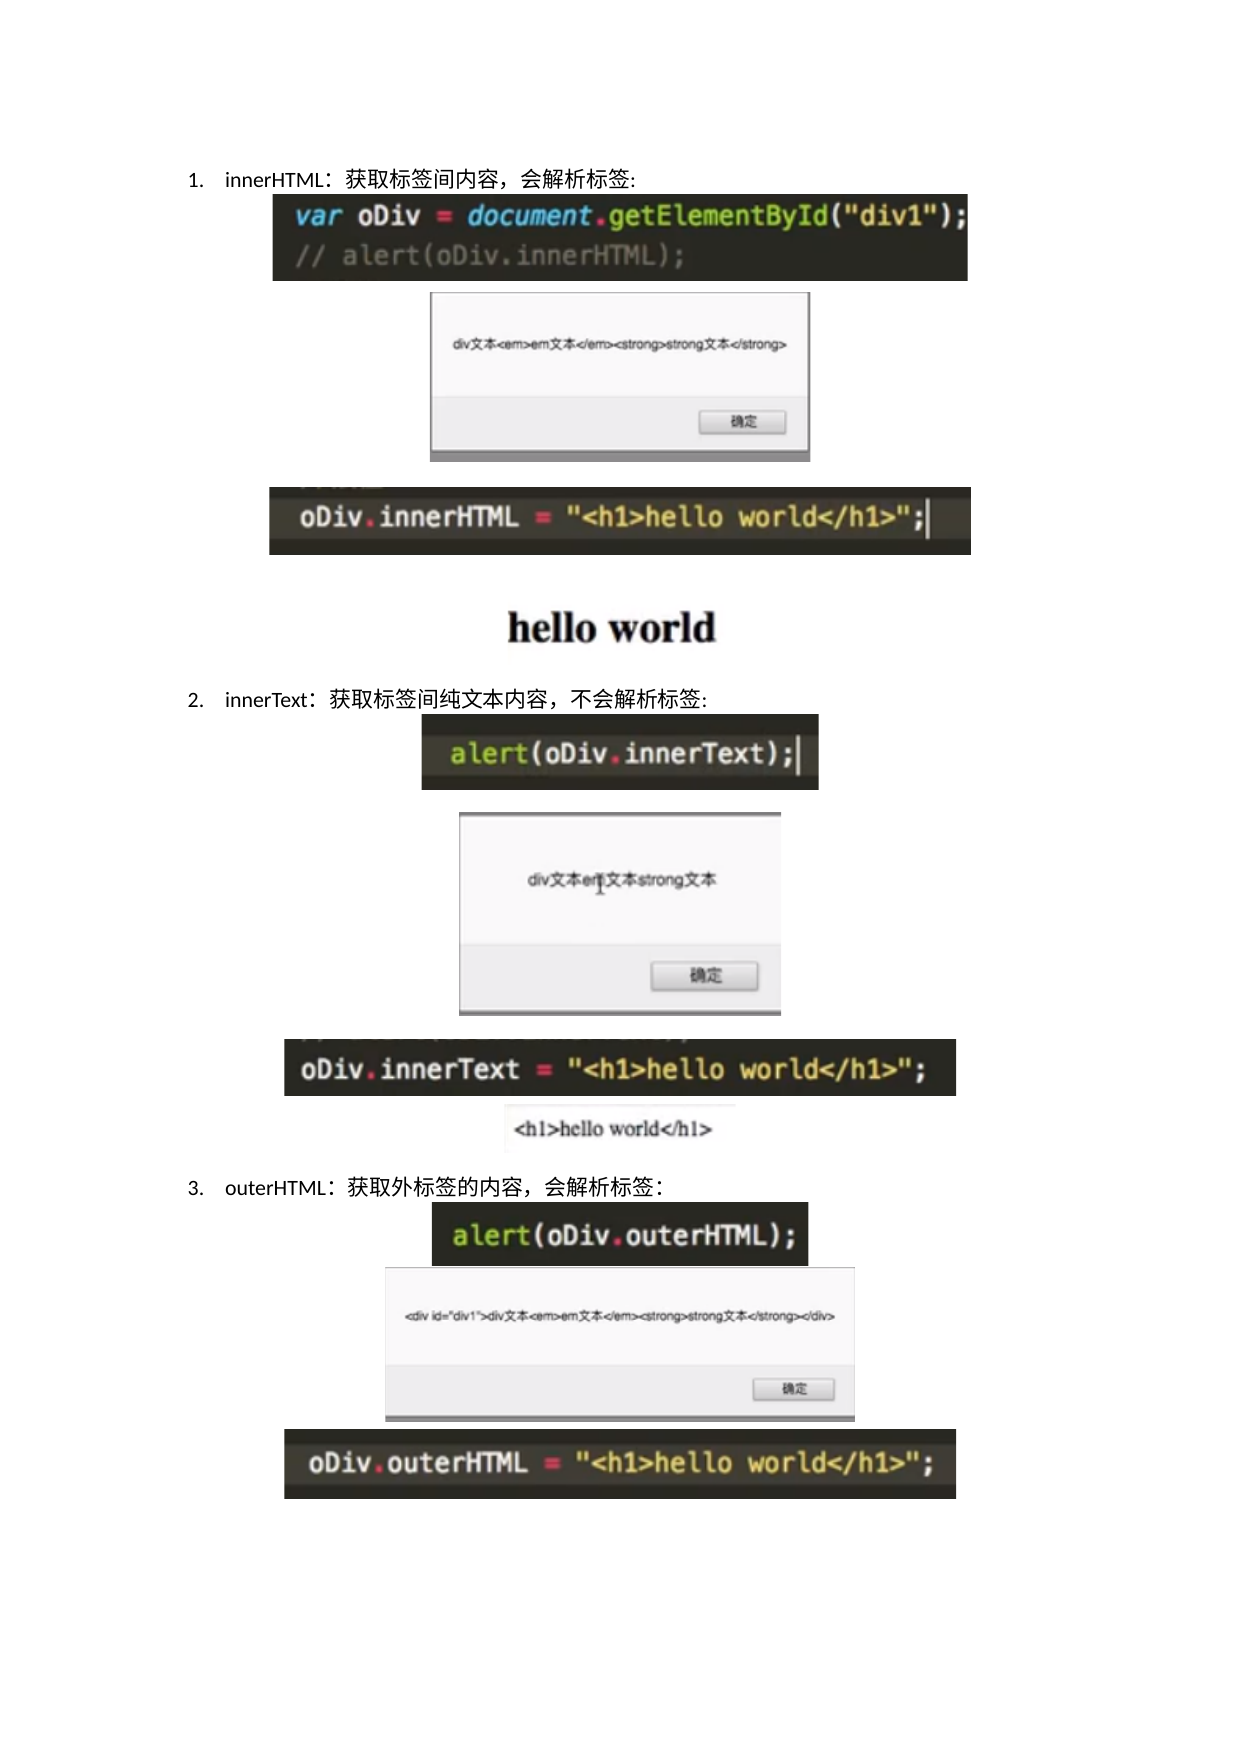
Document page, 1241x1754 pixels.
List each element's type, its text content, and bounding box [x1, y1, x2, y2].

picture [284, 1039, 957, 1096]
picture [507, 584, 733, 665]
picture [421, 714, 819, 790]
picture [284, 1429, 957, 1499]
list innerText：获取标签间纯文本内容，不会解析标签: [187, 682, 1053, 714]
picture [429, 292, 811, 462]
picture [269, 487, 971, 555]
picture [385, 1267, 855, 1422]
picture [431, 1202, 809, 1266]
picture [272, 194, 968, 281]
list outerHTML：获取外标签的内容，会解析标签： [187, 1169, 1053, 1202]
picture [504, 1104, 736, 1153]
list innerHTML：获取标签间内容，会解析标签: [187, 162, 1053, 194]
picture [459, 812, 782, 1016]
